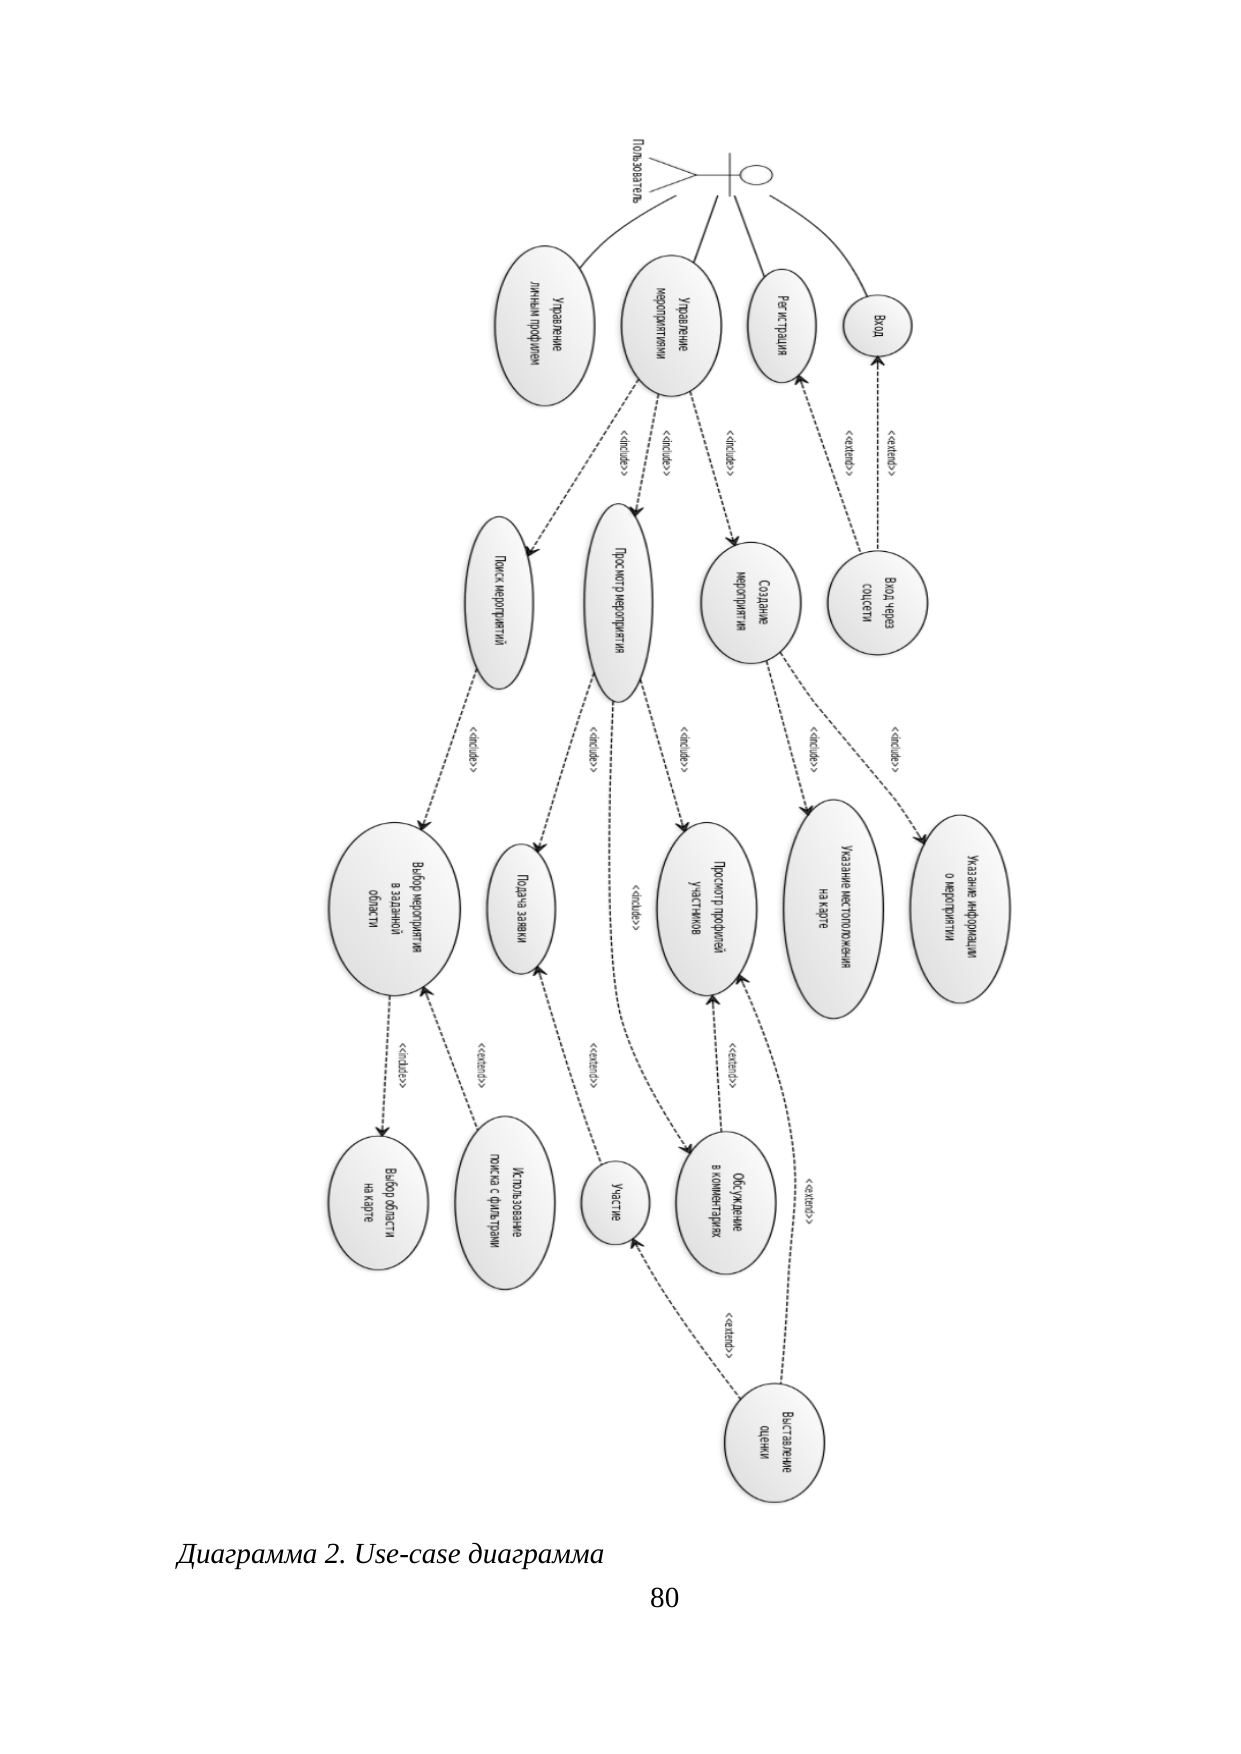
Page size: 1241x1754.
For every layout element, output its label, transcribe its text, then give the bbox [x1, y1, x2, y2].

text Диаграмма 2. Use-case диаграмма [177, 1537, 1152, 1570]
picture [299, 120, 1039, 1518]
